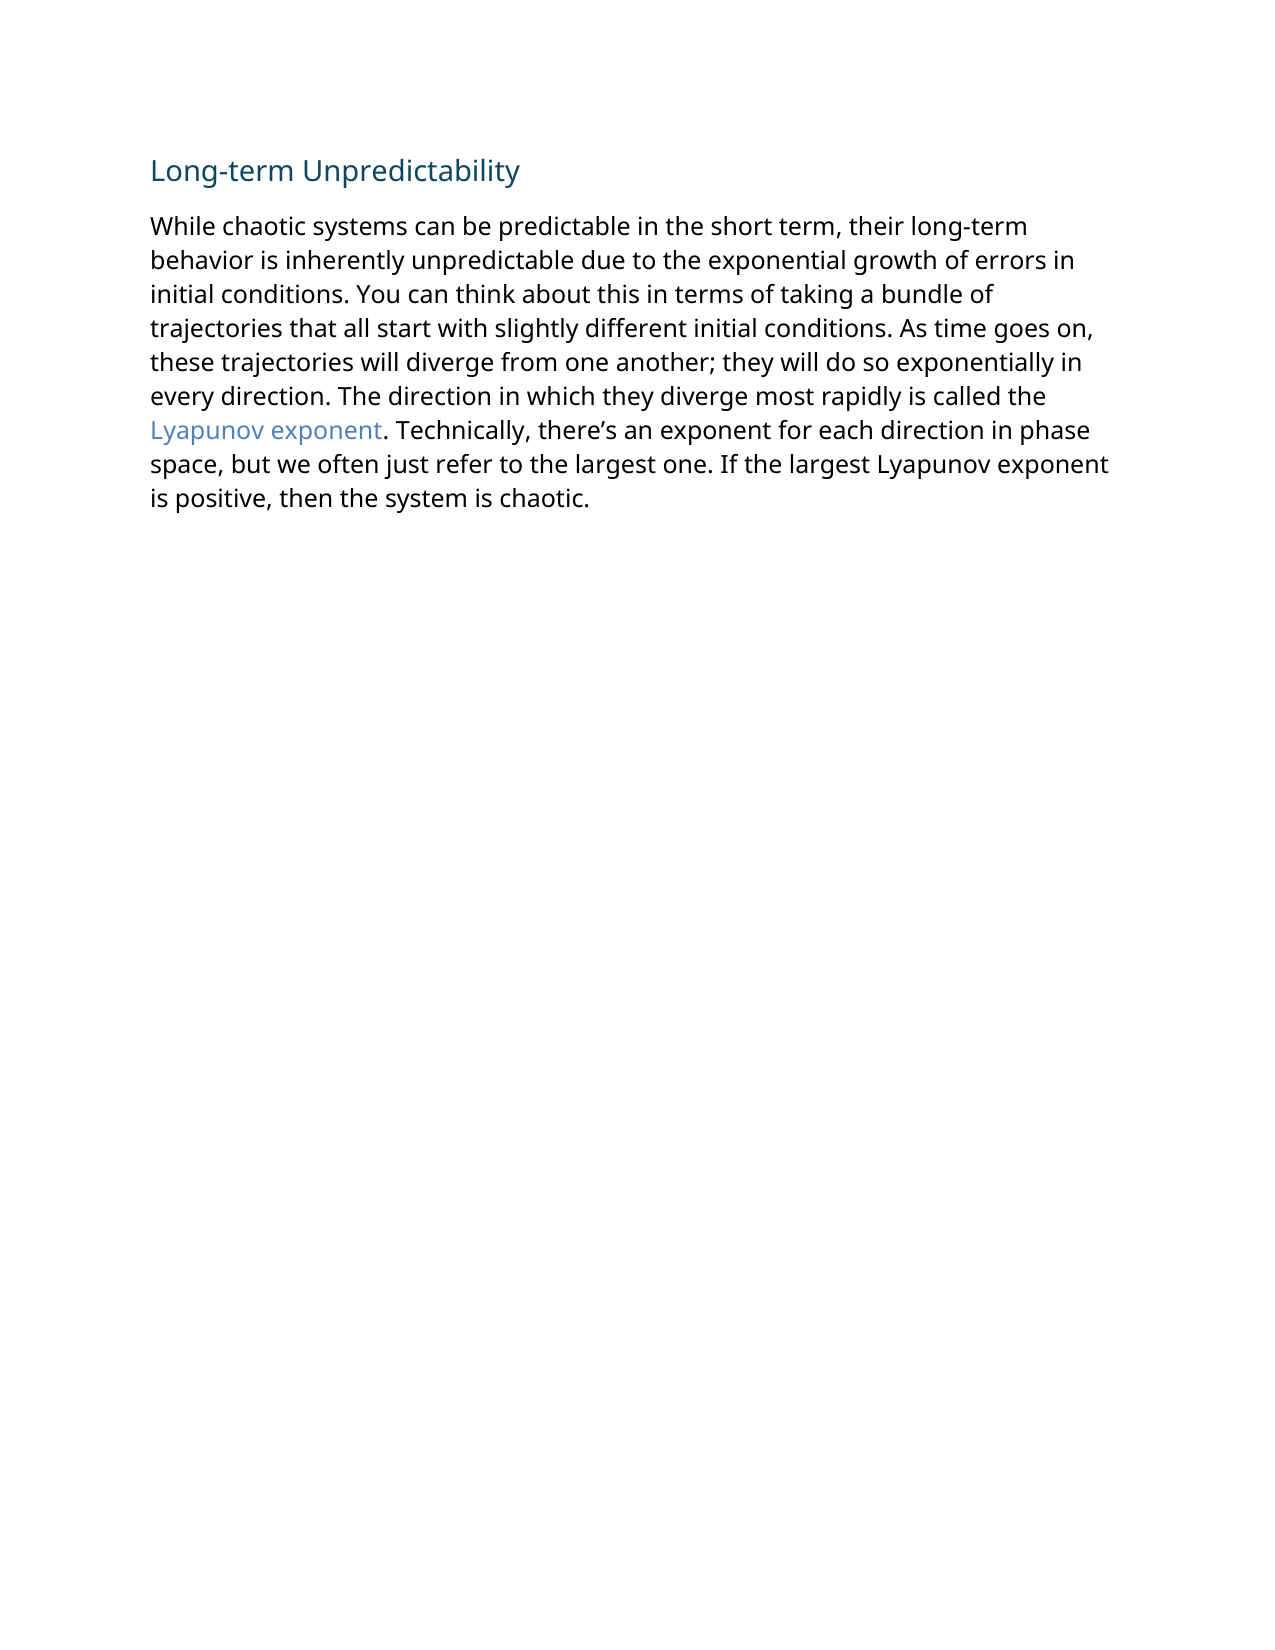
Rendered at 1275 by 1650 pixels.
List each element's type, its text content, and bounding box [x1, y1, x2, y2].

text While chaotic systems can be predictable in the short term, their long-term behavior is inherently unpredictable due to the exponential growth of errors in initial conditions. You can think about this in terms of taking a bundle of trajectories that all start with slightly different initial conditions. As time goes on, these trajectories will diverge from one another; they will do so exponentially in every direction. The direction in which they diverge most rapidly is called the Lyapunov exponent. Technically, there’s an exponent for each direction in phase space, but we often just refer to the largest one. If the largest Lyapunov exponent is positive, then the system is chaotic. [150, 208, 1125, 515]
subtitle Long-term Unpredictability [150, 150, 1125, 190]
